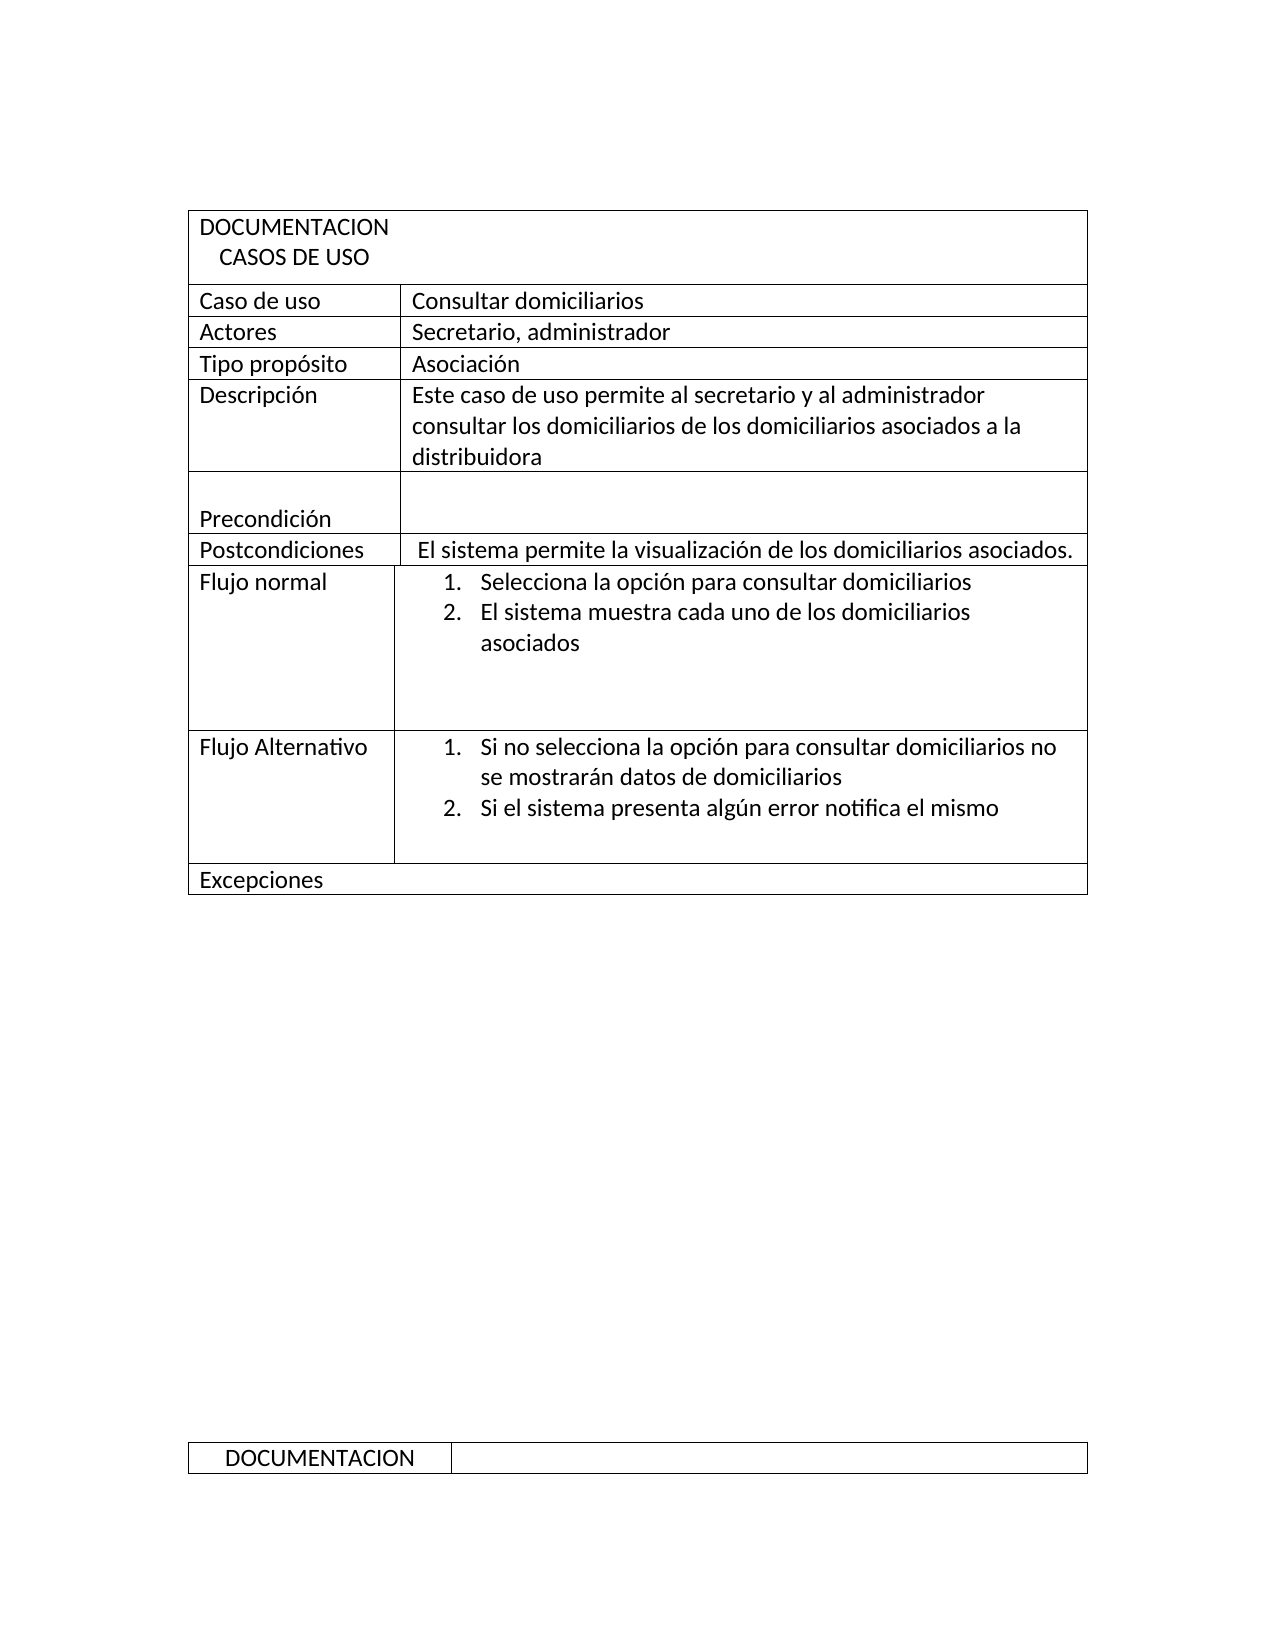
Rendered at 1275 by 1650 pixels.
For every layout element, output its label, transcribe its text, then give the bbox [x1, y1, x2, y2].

table_cell Excepciones [189, 864, 394, 894]
table_cell [394, 864, 1087, 894]
table_cell Descripción [189, 380, 400, 471]
table_cell Selecciona la opción para consultar domiciliarios El sistema muestra cada uno de los domiciliarios asociados [395, 566, 1087, 729]
table_cell Consultar domiciliarios [401, 285, 1087, 316]
table_header [401, 211, 1087, 284]
table_cell Secretario, administrador [401, 317, 1087, 347]
table_cell Caso de uso [189, 285, 400, 316]
table_cell Este caso de uso permite al secretario y al administrador consultar los domiciliarios de los domiciliarios asociados a la distribuidora [401, 380, 1087, 471]
table_cell Flujo Alternativo [189, 731, 394, 863]
table_header DOCUMENTACION CASOS DE USO [189, 211, 401, 284]
table_cell Asociación [401, 348, 1087, 379]
table_cell Precondición [189, 472, 400, 533]
table_cell [401, 472, 1087, 533]
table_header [189, 1443, 451, 1473]
table_cell Si no selecciona la opción para consultar domiciliarios no se mostrarán datos de domiciliarios Si el sistema presenta algún error notifica el mismo [395, 731, 1087, 863]
table_cell El sistema permite la visualización de los domiciliarios asociados. [401, 534, 1087, 565]
table_cell Flujo normal [189, 566, 394, 729]
table_header [452, 1443, 1087, 1473]
table_cell Actores [189, 317, 400, 347]
table_cell Postcondiciones [189, 534, 400, 565]
table_cell Tipo propósito [189, 348, 400, 379]
